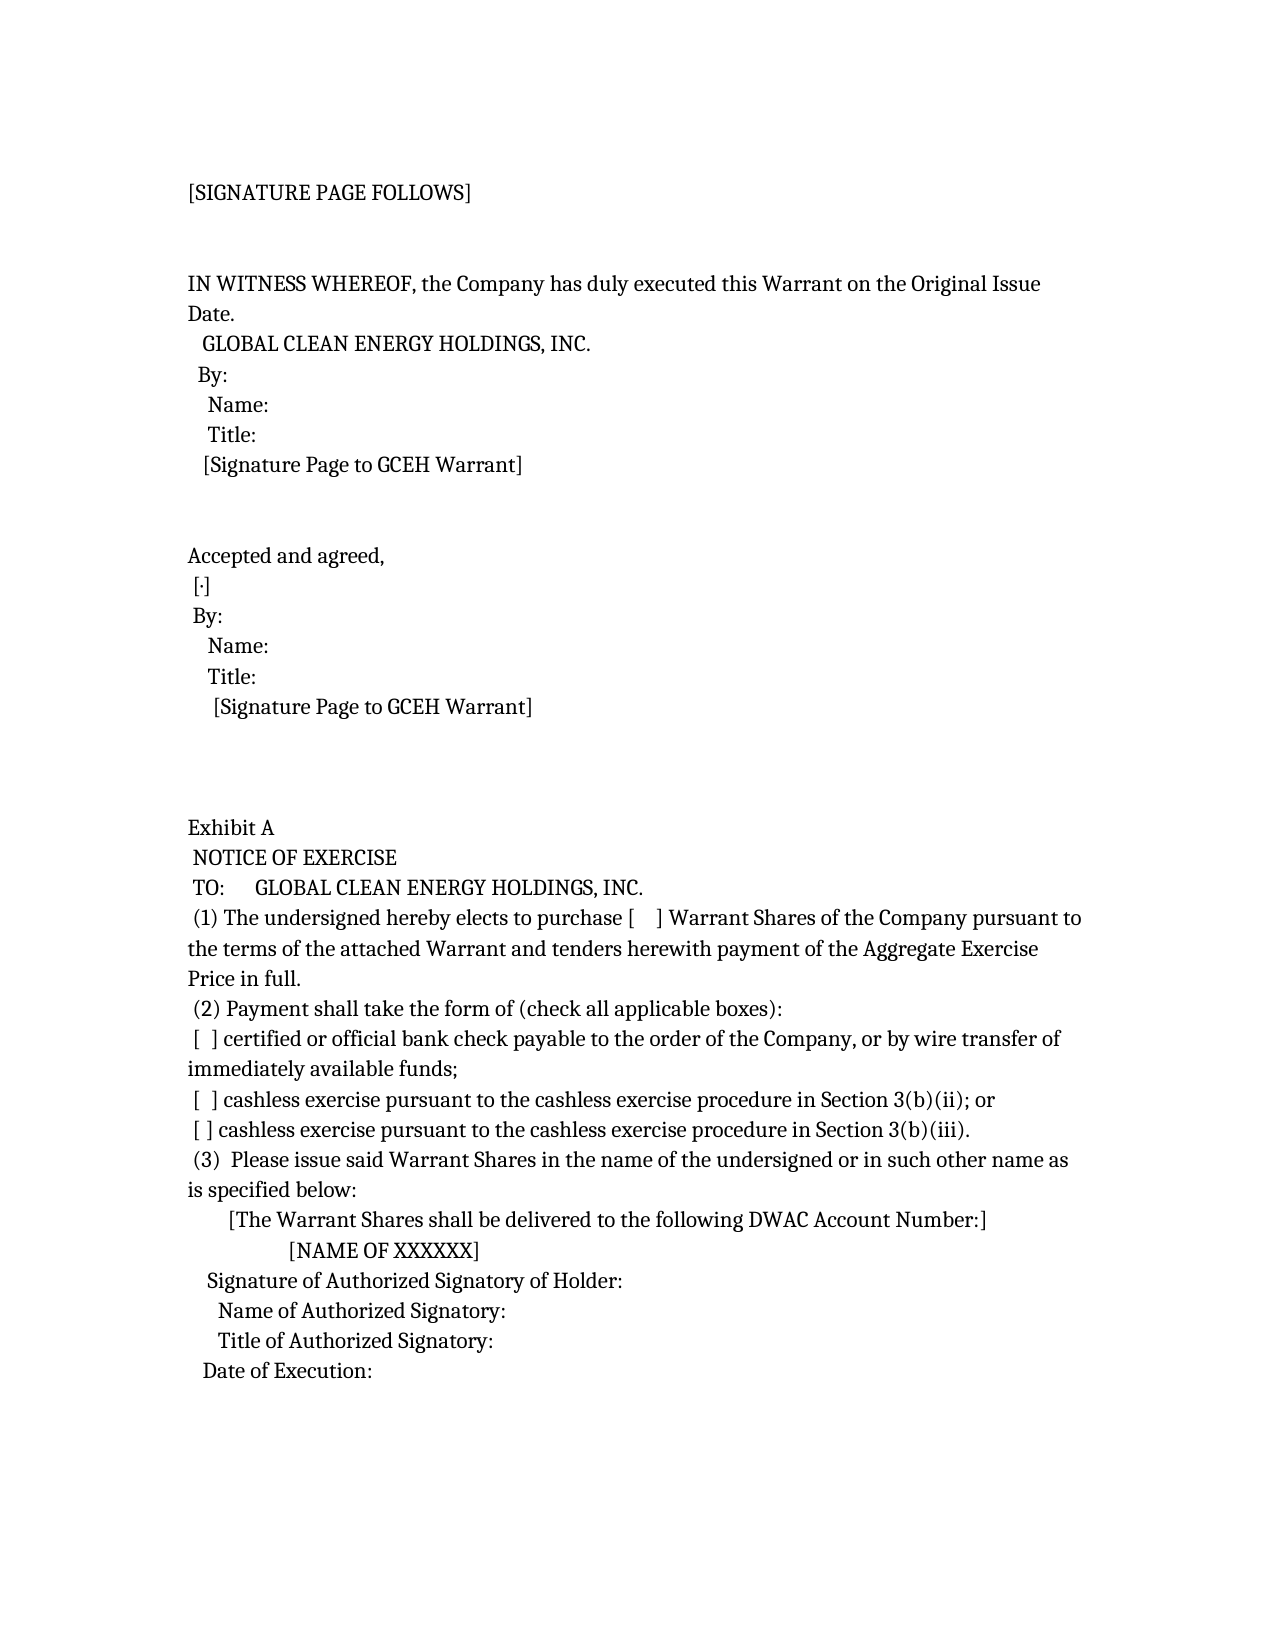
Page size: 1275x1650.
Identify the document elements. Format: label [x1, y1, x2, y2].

text [187, 150, 1087, 1475]
